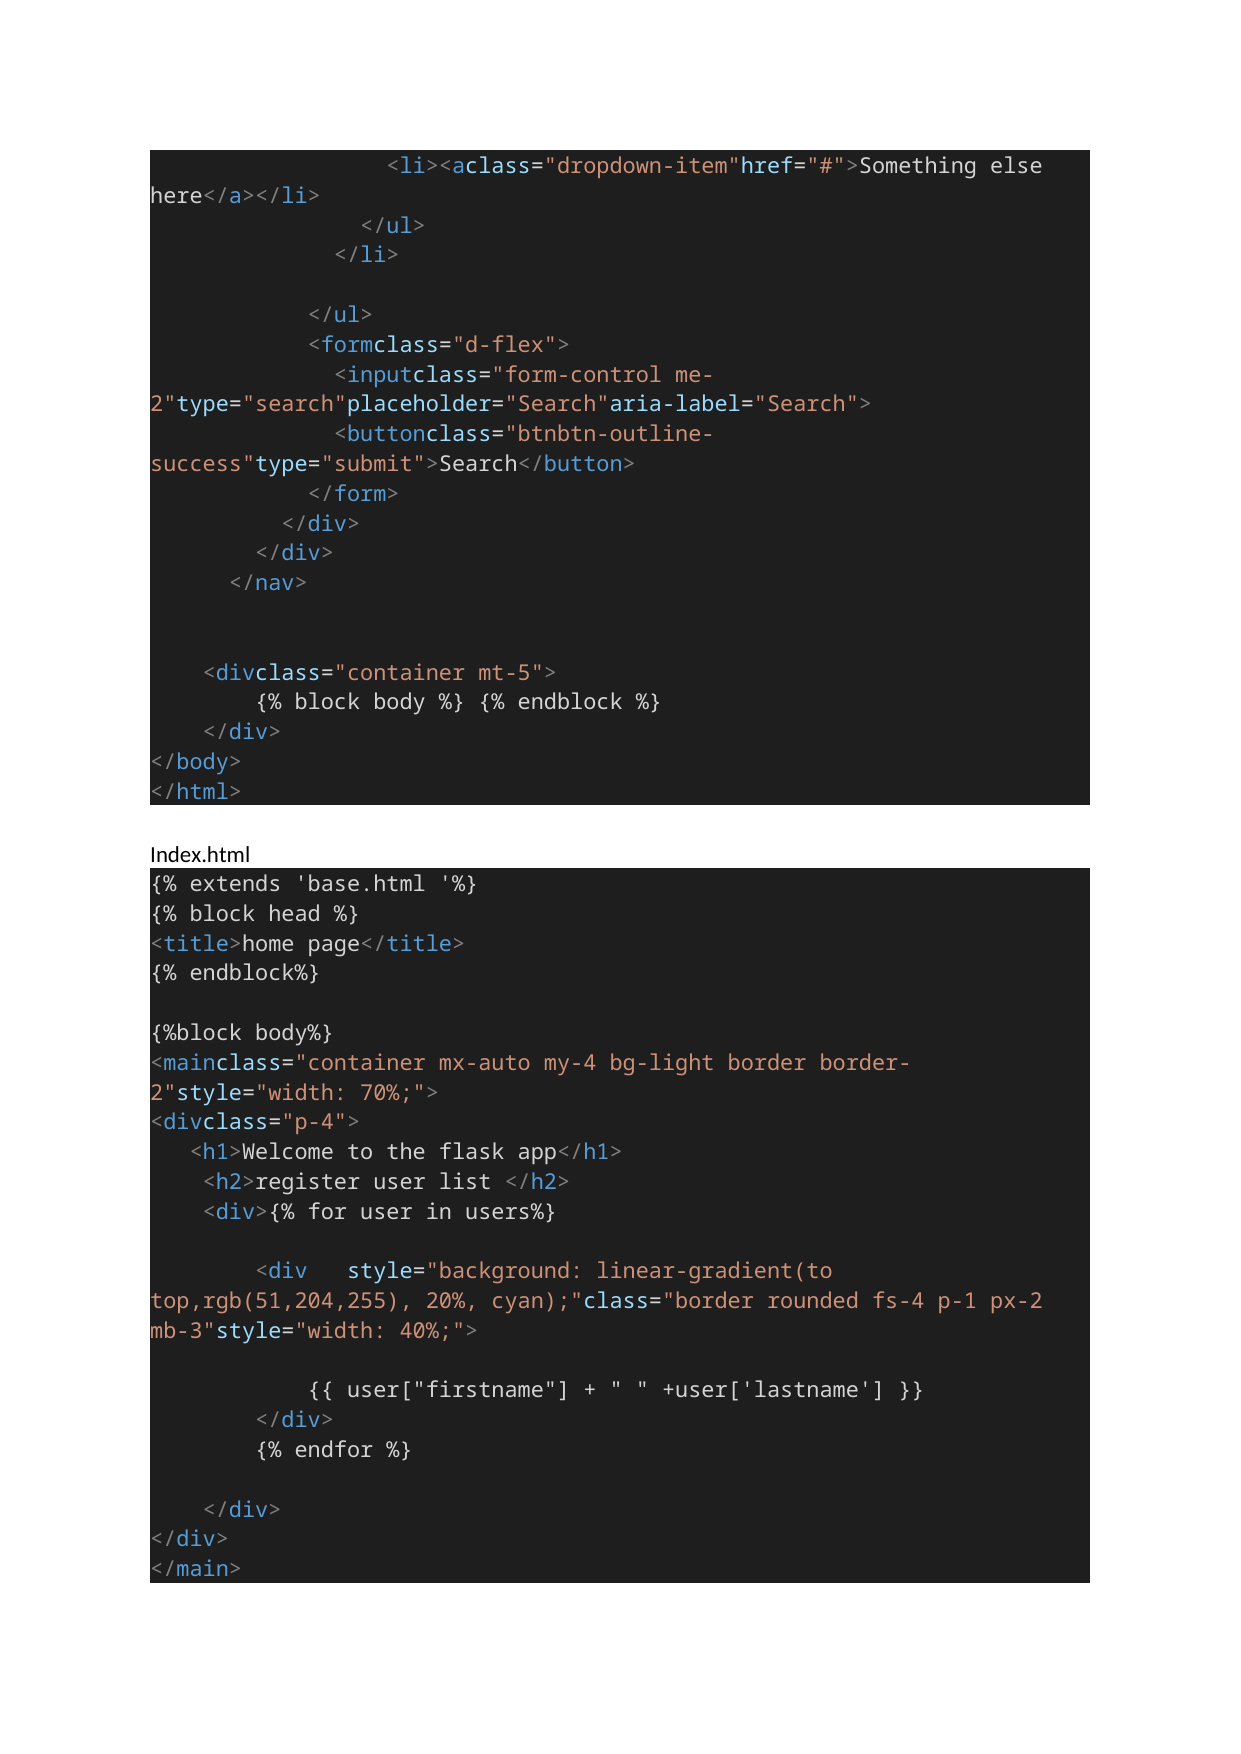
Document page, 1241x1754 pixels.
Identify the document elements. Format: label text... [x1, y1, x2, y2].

text </div> [150, 1493, 1090, 1523]
text </div> [150, 716, 1090, 746]
text {{ user["firstname"] + " " +user['lastname'] }} [150, 1374, 1090, 1404]
text </main> [150, 1553, 1090, 1583]
text </nav> [150, 567, 1090, 597]
text {% endblock%} [150, 957, 1090, 987]
text <div>{% for user in users%} [150, 1196, 1090, 1225]
text </li> [150, 239, 1090, 269]
text <divclass="container mt-5"> [150, 656, 1090, 686]
text <mainclass="container mx-auto my-4 bg-light border border-2"style="width: 70%;"> [150, 1047, 1090, 1106]
text </form> [150, 478, 1090, 507]
text </ul> [150, 209, 1090, 239]
text {% endfor %} [150, 1434, 1090, 1464]
text <inputclass="form-control me-2"type="search"placeholder="Search"aria-label="Search"> [150, 358, 1090, 418]
text <li><aclass="dropdown-item"href="#">Something else here</a></li> [150, 150, 1090, 209]
text </div> [150, 1404, 1090, 1434]
text <div style="background: linear-gradient(to top,rgb(51,204,255), 20%, cyan);"class="border rounded fs-4 p-1 px-2 mb-3"style="width: 40%;"> [150, 1255, 1090, 1344]
text {% block body %} {% endblock %} [150, 686, 1090, 716]
text </ul> [150, 299, 1090, 329]
text </body> [150, 746, 1090, 776]
text {% extends 'base.html '%} [150, 868, 1090, 898]
text {% block head %} [150, 898, 1090, 927]
text <buttonclass="btnbtn-outline-success"type="submit">Search</button> [150, 418, 1090, 478]
text </div> [150, 537, 1090, 567]
text Index.html [150, 837, 1090, 868]
text <h1>Welcome to the flask app</h1> [150, 1136, 1090, 1166]
text <h2>register user list </h2> [150, 1166, 1090, 1196]
text {%block body%} [150, 1017, 1090, 1047]
text <divclass="p-4"> [150, 1106, 1090, 1136]
text </html> [150, 776, 1090, 805]
text <title>home page</title> [150, 927, 1090, 957]
text </div> [150, 1523, 1090, 1553]
text </div> [150, 507, 1090, 537]
text <formclass="d-flex"> [150, 329, 1090, 358]
